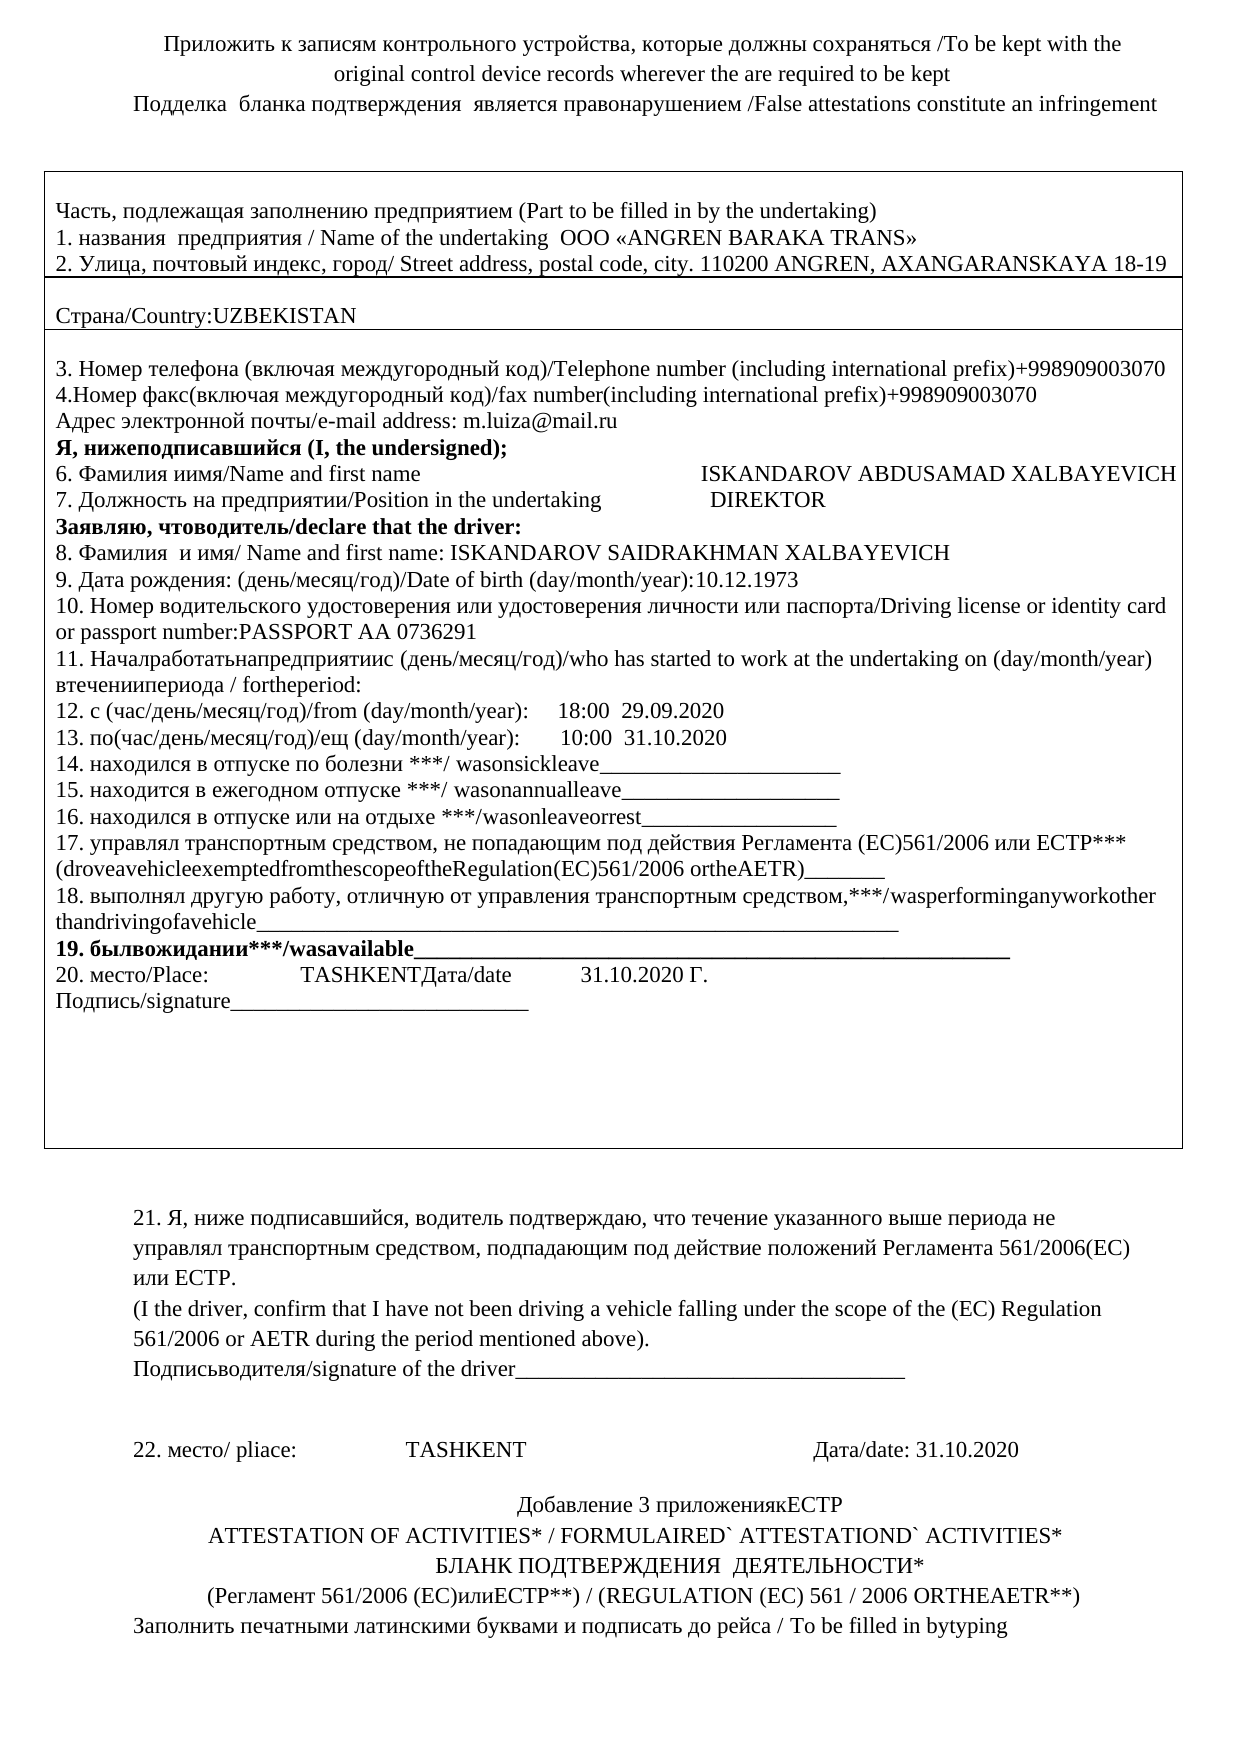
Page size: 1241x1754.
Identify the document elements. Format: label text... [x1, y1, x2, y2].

list Приложить к записям контрольного устройства, которые должны сохраняться /To be kept with the original control device records wherever the are required to be kept [133, 29, 1152, 86]
list (I the driver, confirm that I have not been driving a vehicle falling under the scope of the (EC) Regulation 561/2006 or AETR during the period mentioned above). [133, 1295, 1152, 1351]
list Подписьводителя/signature of the driver__________________________________ [133, 1355, 1152, 1381]
list Добавление 3 приложениякЕСТР [208, 1492, 1152, 1518]
table_cell Страна/Country:UZBEKISTAN [45, 278, 1182, 329]
list БЛАНК ПОДТВЕРЖДЕНИЯ ДЕЯТЕЛЬНОСТИ* [208, 1552, 1152, 1578]
list ATTESTATION OF ACTIVITIES* / FORMULAIRED` ATTESTATIOND` ACTIVITIES* [208, 1522, 1152, 1548]
list 21. Я, ниже подписавшийся, водитель подтверждаю, что течение указанного выше периода не управлял транспортным средством, подпадающим под действие положений Регламента 561/2006(ЕС) или ЕСТР. [133, 1204, 1152, 1291]
table_header Часть, подлежащая заполнению предприятием (Part to be filled in by the undertaking) 1. названия предприятия / Name of the undertaking ООО «ANGREN BARAKA TRANS» 2. Улица, почтовый индекс, город/ Street address, postal code, city. 110200 ANGREN, AXANGARANSKAYA 18-19 [45, 172, 1182, 276]
list (Регламент 561/2006 (ЕС)илиЕСТР**) / (REGULATION (EC) 561 / 2006 ORTHEAETR**) [207, 1582, 1152, 1608]
text 22. место/ pliace: TASHKENT Дата/date: 31.10.2020 [133, 1436, 1152, 1463]
list Подделка бланка подтверждения является правонарушением /False attestations constitute an infringement [133, 90, 1196, 116]
table_cell 3. Номер телефона (включая междугородный код)/Telephone number (including international prefix)+998909003070 4.Номер факс(включая междугородный код)/fax number(including international prefix)+998909003070 Адрес электронной почты/e-mail address: m.luiza@mail.ru Я, нижеподписавшийся (I, the undersigned); 6. Фамилия иимя/Name and first name ISKANDAROV ABDUSAMAD XALBAYEVICH 7. Должность на предприятии/Position in the undertaking DIREKTOR Заявляю, чтоводитель/declare that the driver: 8. Фамилия и имя/ Name and first name: ISKANDAROV SAIDRAKHMAN XALBAYEVICH 9. Дата рождения: (день/месяц/год)/Date of birth (day/month/year):10.12.1973 10. Номер водительского удостоверения или удостоверения личности или паспорта/Driving license or identity card or passport number:PASSPORT AA 0736291 11. Началработатьнапредприятиис (день/месяц/год)/who has started to work at the undertaking on (day/month/year) втечениипериода / fortheperiod: 12. с (час/день/месяц/год)/from (day/month/year): 18:00 29.09.2020 13. по(час/день/месяц/год)/ещ (day/month/year): 10:00 31.10.2020 14. находился в отпуске по болезни ***/ wasonsickleave_____________________ 15. находится в ежегодном отпуске ***/ wasonannualleave___________________ 16. находился в отпуске или на отдыхе ***/wasonleaveorrest_________________ 17. управлял транспортным средством, не попадающим под действия Регламента (ЕС)561/2006 или ЕСТР*** (droveavehicleexemptedfromthescopeoftheRegulation(EC)561/2006 ortheAETR)_______ 18. выполнял другую работу, отличную от управления транспортным средством,***/wasperforminganyworkother thandrivingofavehicle________________________________________________________ 19. былвожидании***/wasavailable____________________________________________________ 20. место/Place: TASHKENTДата/date 31.10.2020 Г. Подпись/signature__________________________ [45, 330, 1182, 1148]
list Заполнить печатными латинскими буквами и подписать до рейса / To be filled in bytyping [133, 1612, 1152, 1639]
